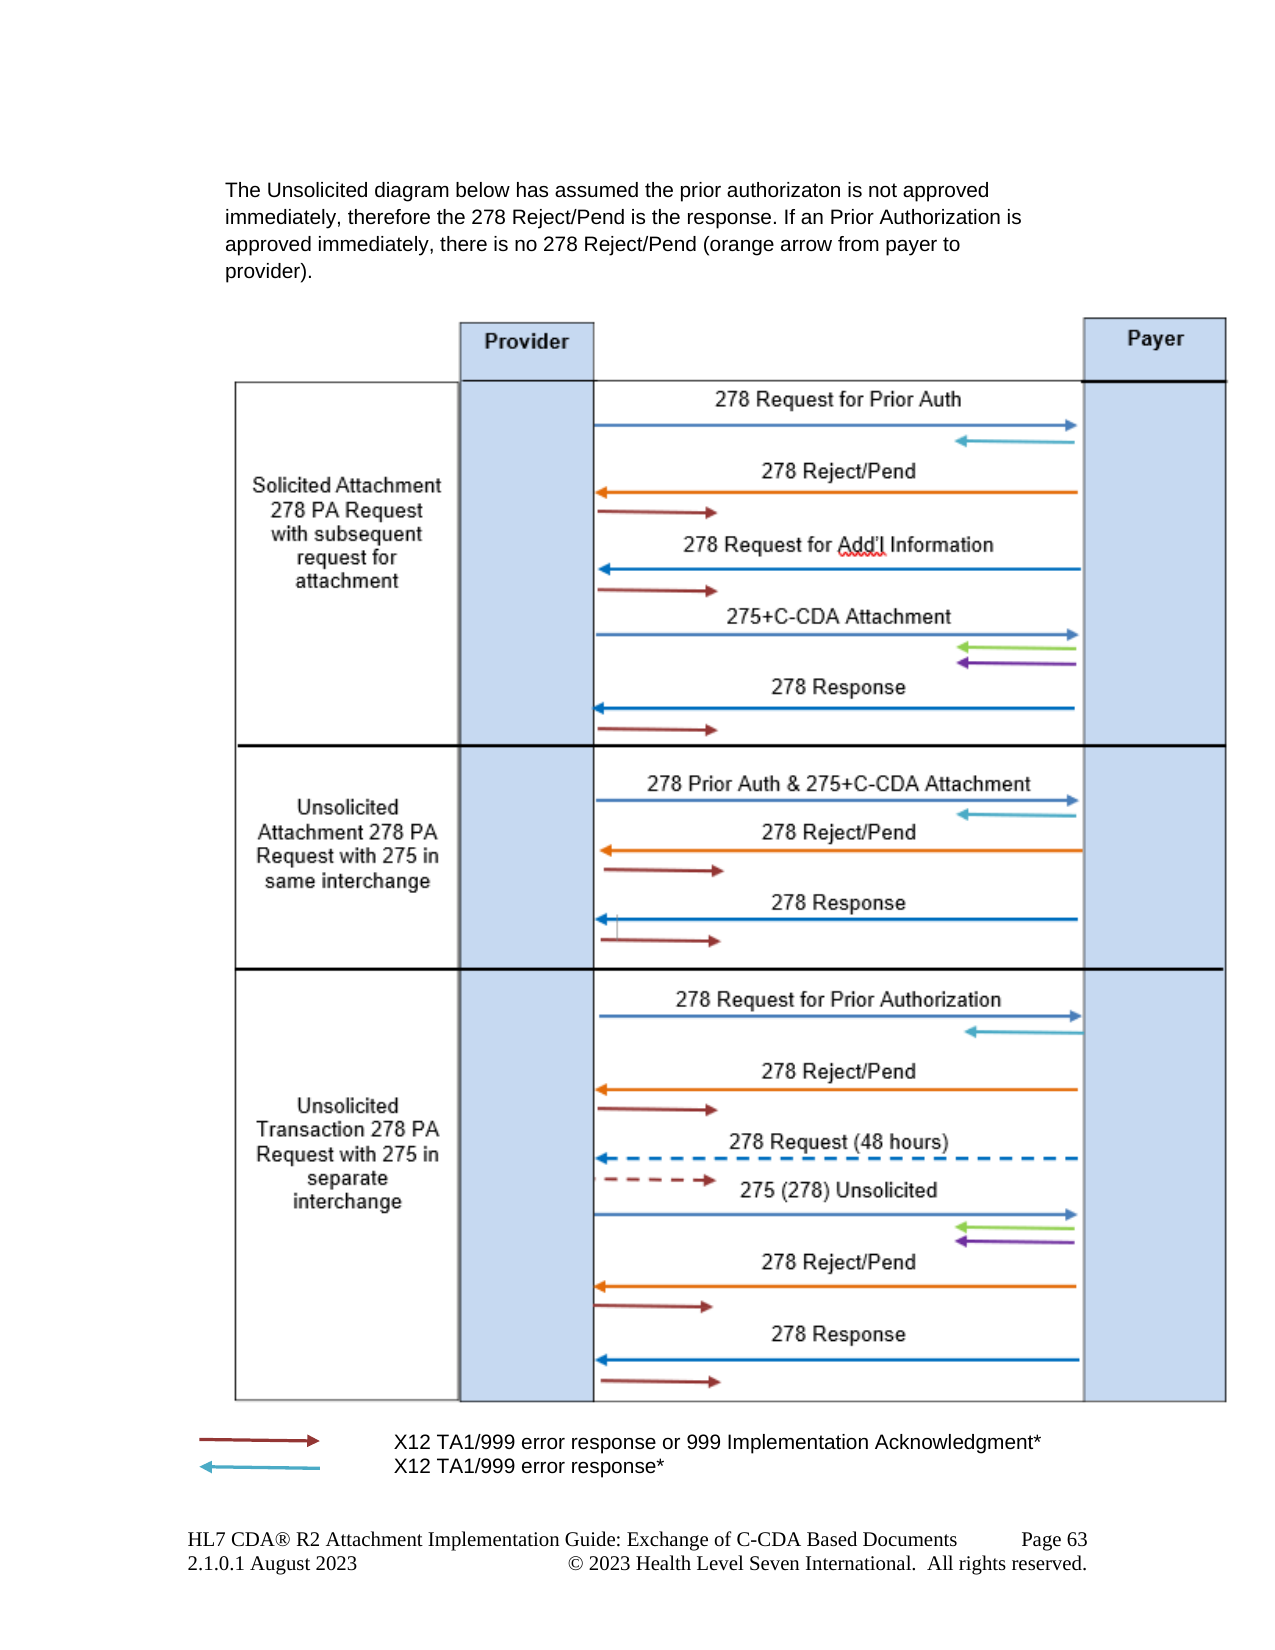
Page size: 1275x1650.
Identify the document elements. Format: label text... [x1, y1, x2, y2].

text X12 TA1/999 error response* [394, 1454, 1046, 1478]
text The Unsolicited diagram below has assumed the prior authorizaton is not approved immediately, therefore the 278 Reject/Pend is the response. If an Prior Authorization is approved immediately, there is no 278 Reject/Pend (orange arrow from payer to provider). [225, 178, 1045, 282]
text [394, 1430, 1046, 1454]
picture [225, 313, 1233, 1415]
